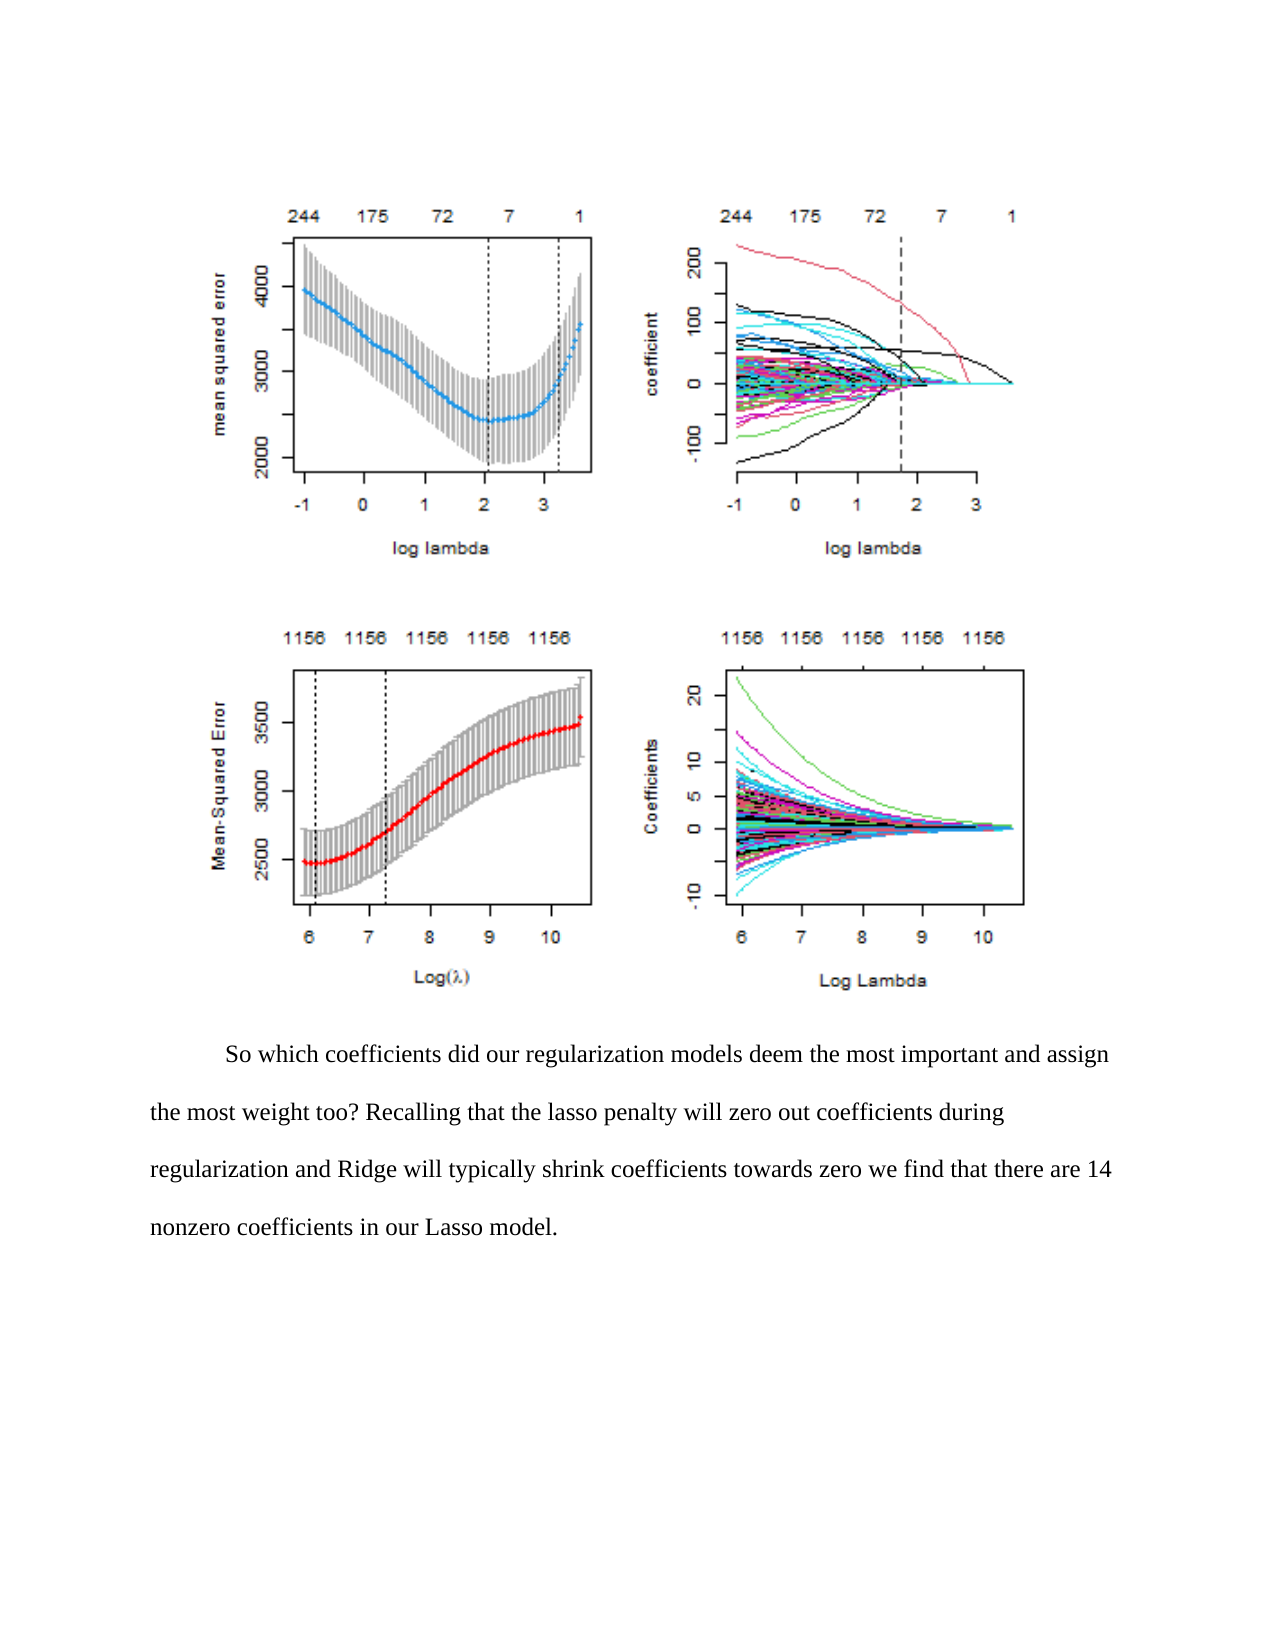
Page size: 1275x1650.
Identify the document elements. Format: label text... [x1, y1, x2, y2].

picture [206, 150, 1070, 1014]
text So which coefficients did our regularization models deem the most important and assign the most weight too? Recalling that the lasso penalty will zero out coefficients during regularization and Ridge will typically shrink coefficients towards zero we find that there are 14 nonzero coefficients in our Lasso model. [150, 1039, 1125, 1241]
